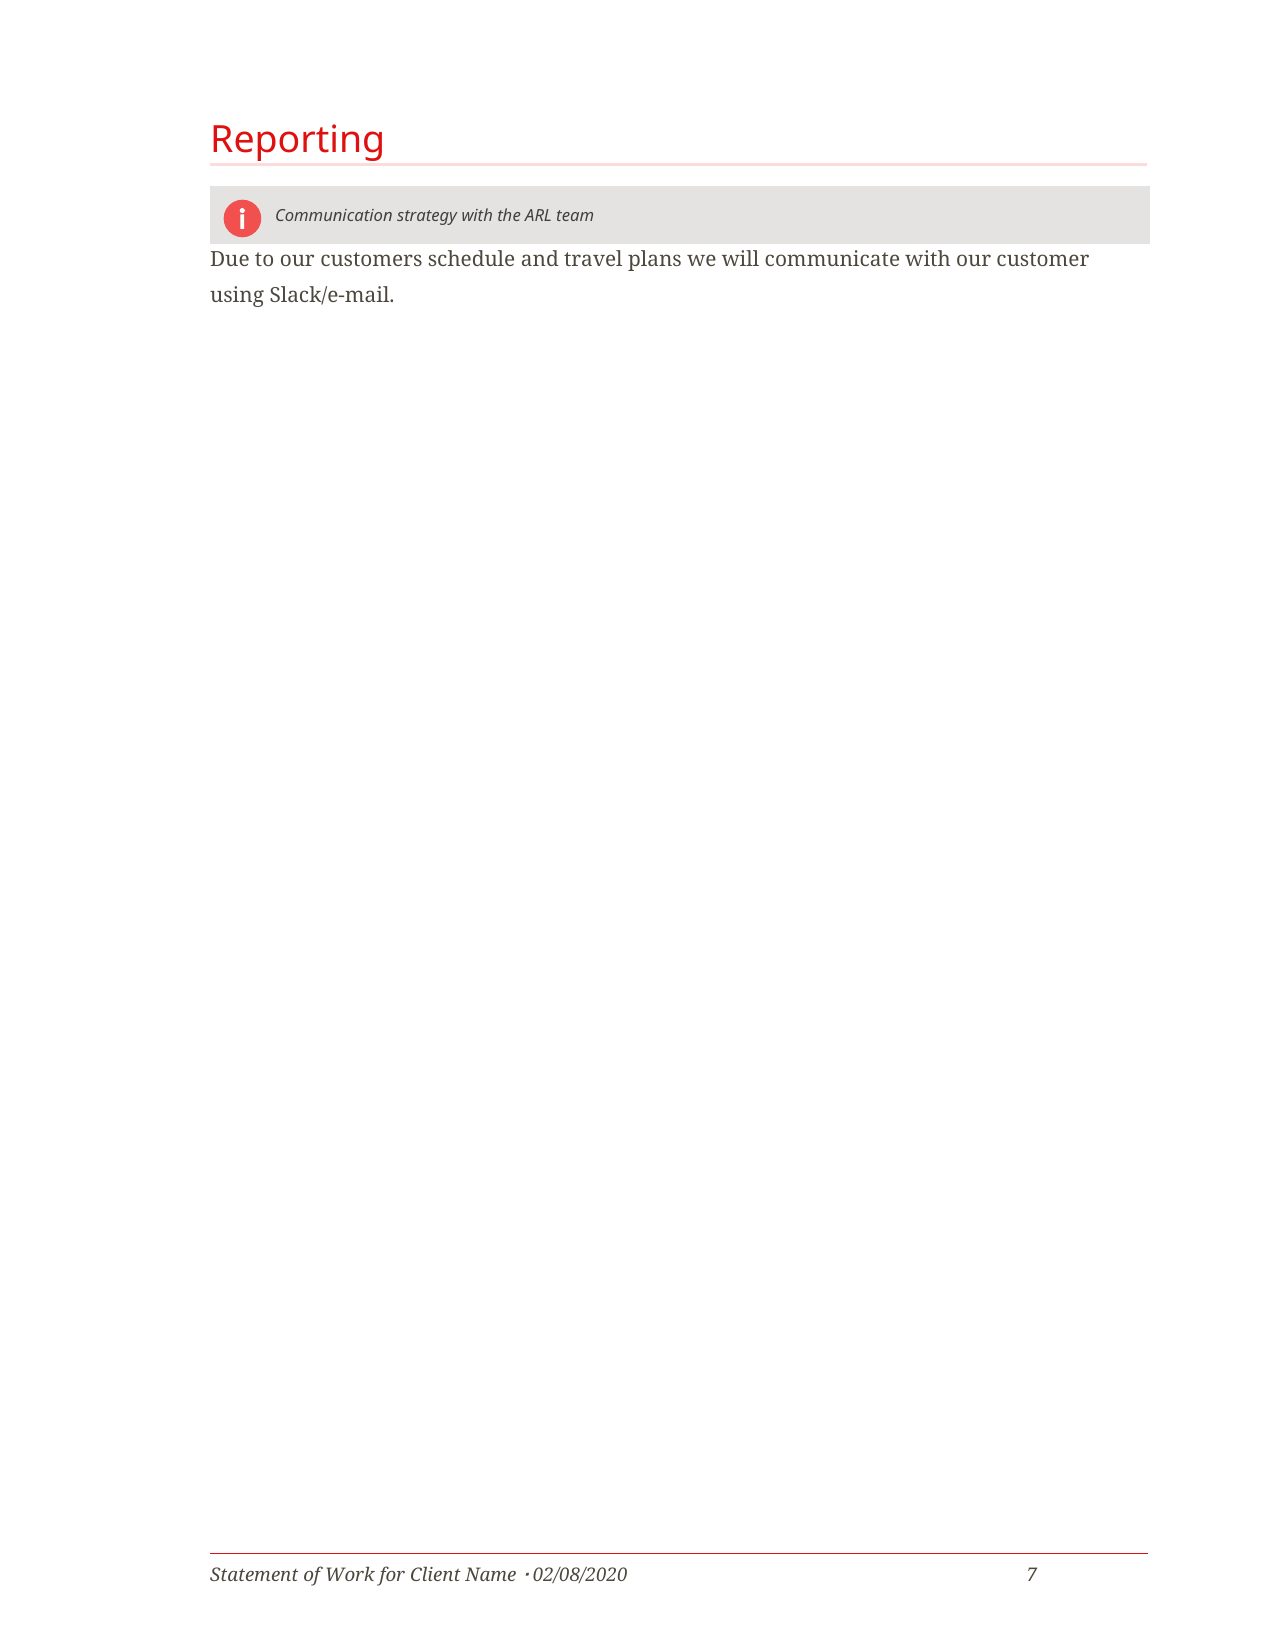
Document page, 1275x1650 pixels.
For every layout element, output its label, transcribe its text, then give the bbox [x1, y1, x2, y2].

table_header [210, 186, 275, 244]
table_header Communication strategy with the ARL team [275, 186, 1150, 244]
text Due to our customers schedule and travel plans we will communicate with our customer using Slack/e-mail. [210, 244, 1147, 308]
subtitle Reporting [210, 112, 1147, 163]
